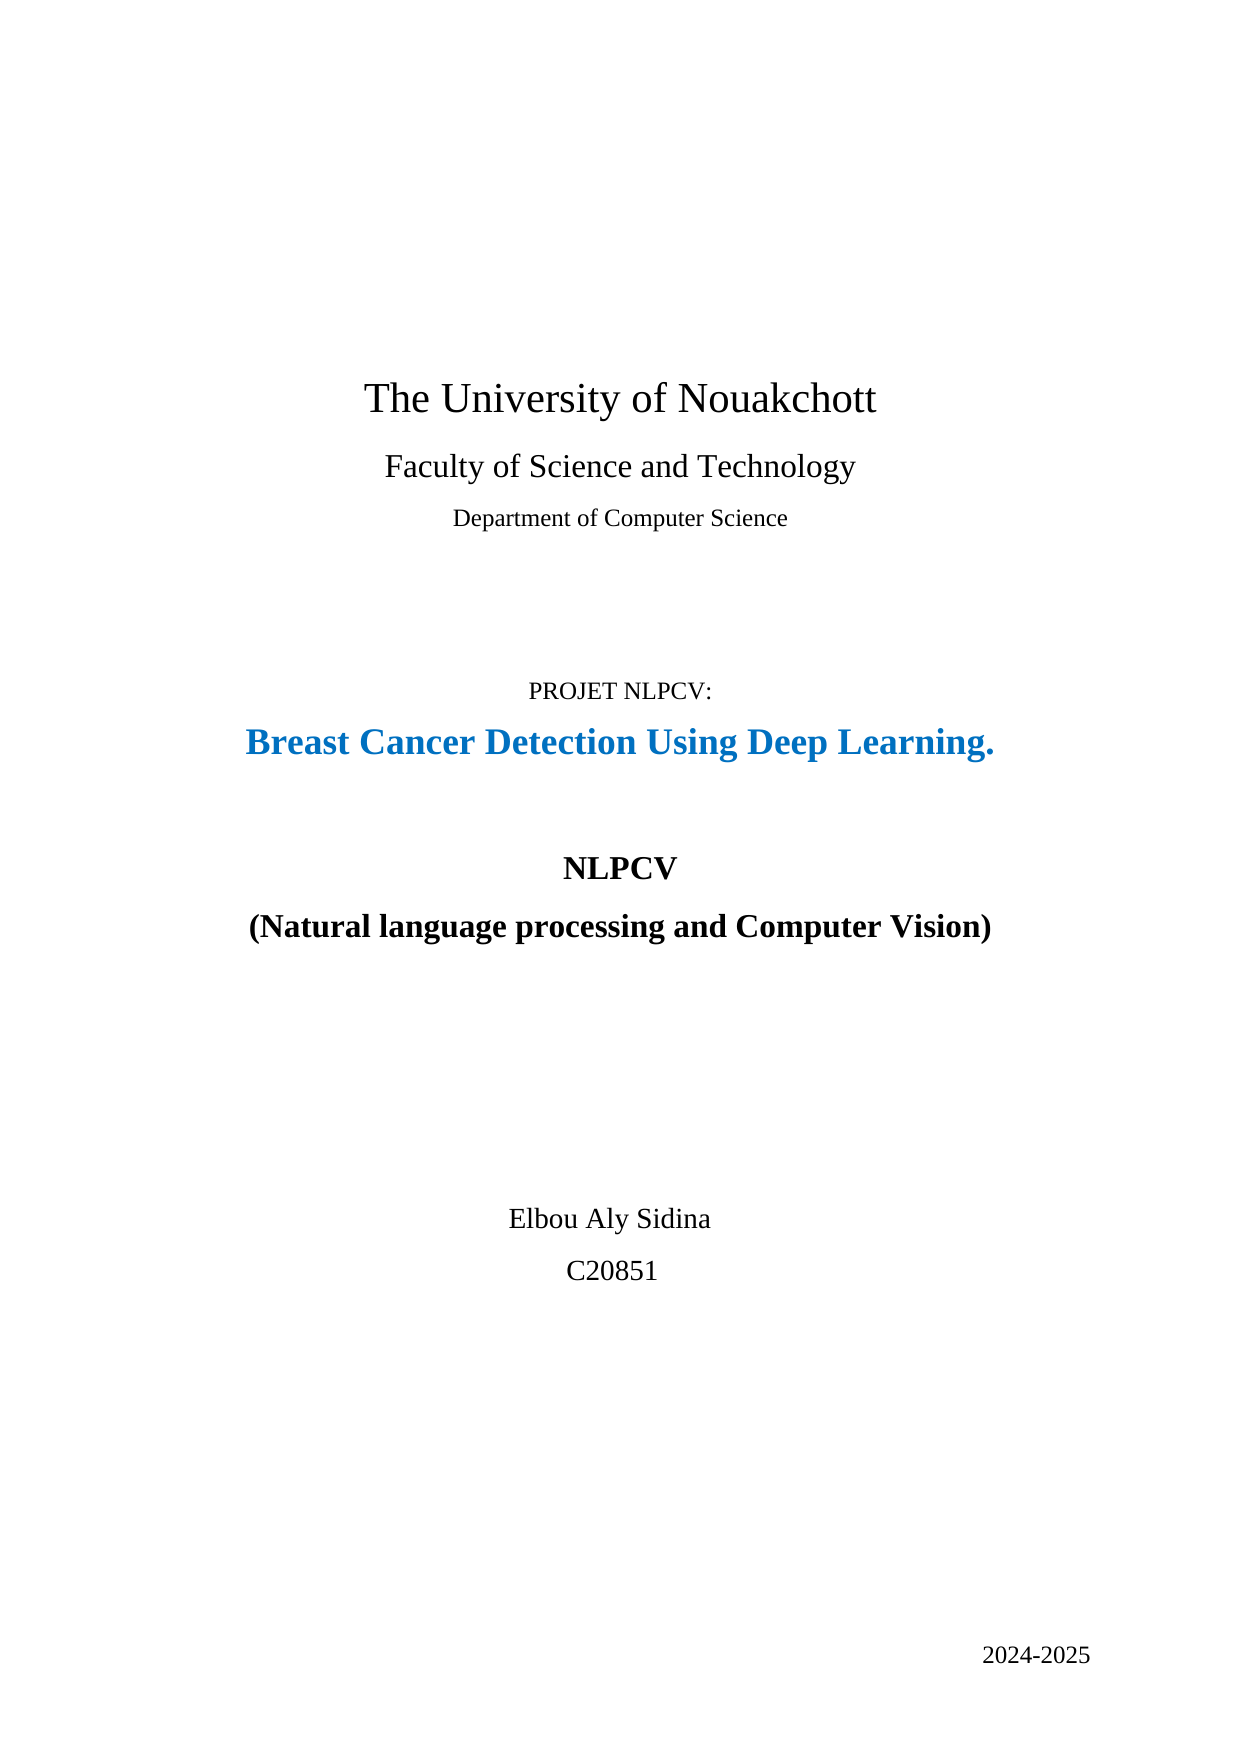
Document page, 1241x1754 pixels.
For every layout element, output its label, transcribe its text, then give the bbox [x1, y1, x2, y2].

text The University of Nouakchott [150, 372, 1090, 421]
text PROJET NLPCV: [150, 676, 1090, 705]
text Faculty of Science and Technology [150, 446, 1090, 484]
text NLPCV [150, 848, 1090, 887]
text C20851 [150, 1253, 1090, 1287]
text Department of Computer Science [150, 503, 1090, 532]
text Elbou Aly Sidina [150, 1201, 1090, 1234]
text Breast Cancer Detection Using Deep Learning. [150, 719, 1090, 762]
text (Natural language processing and Computer Vision) [150, 906, 1090, 944]
